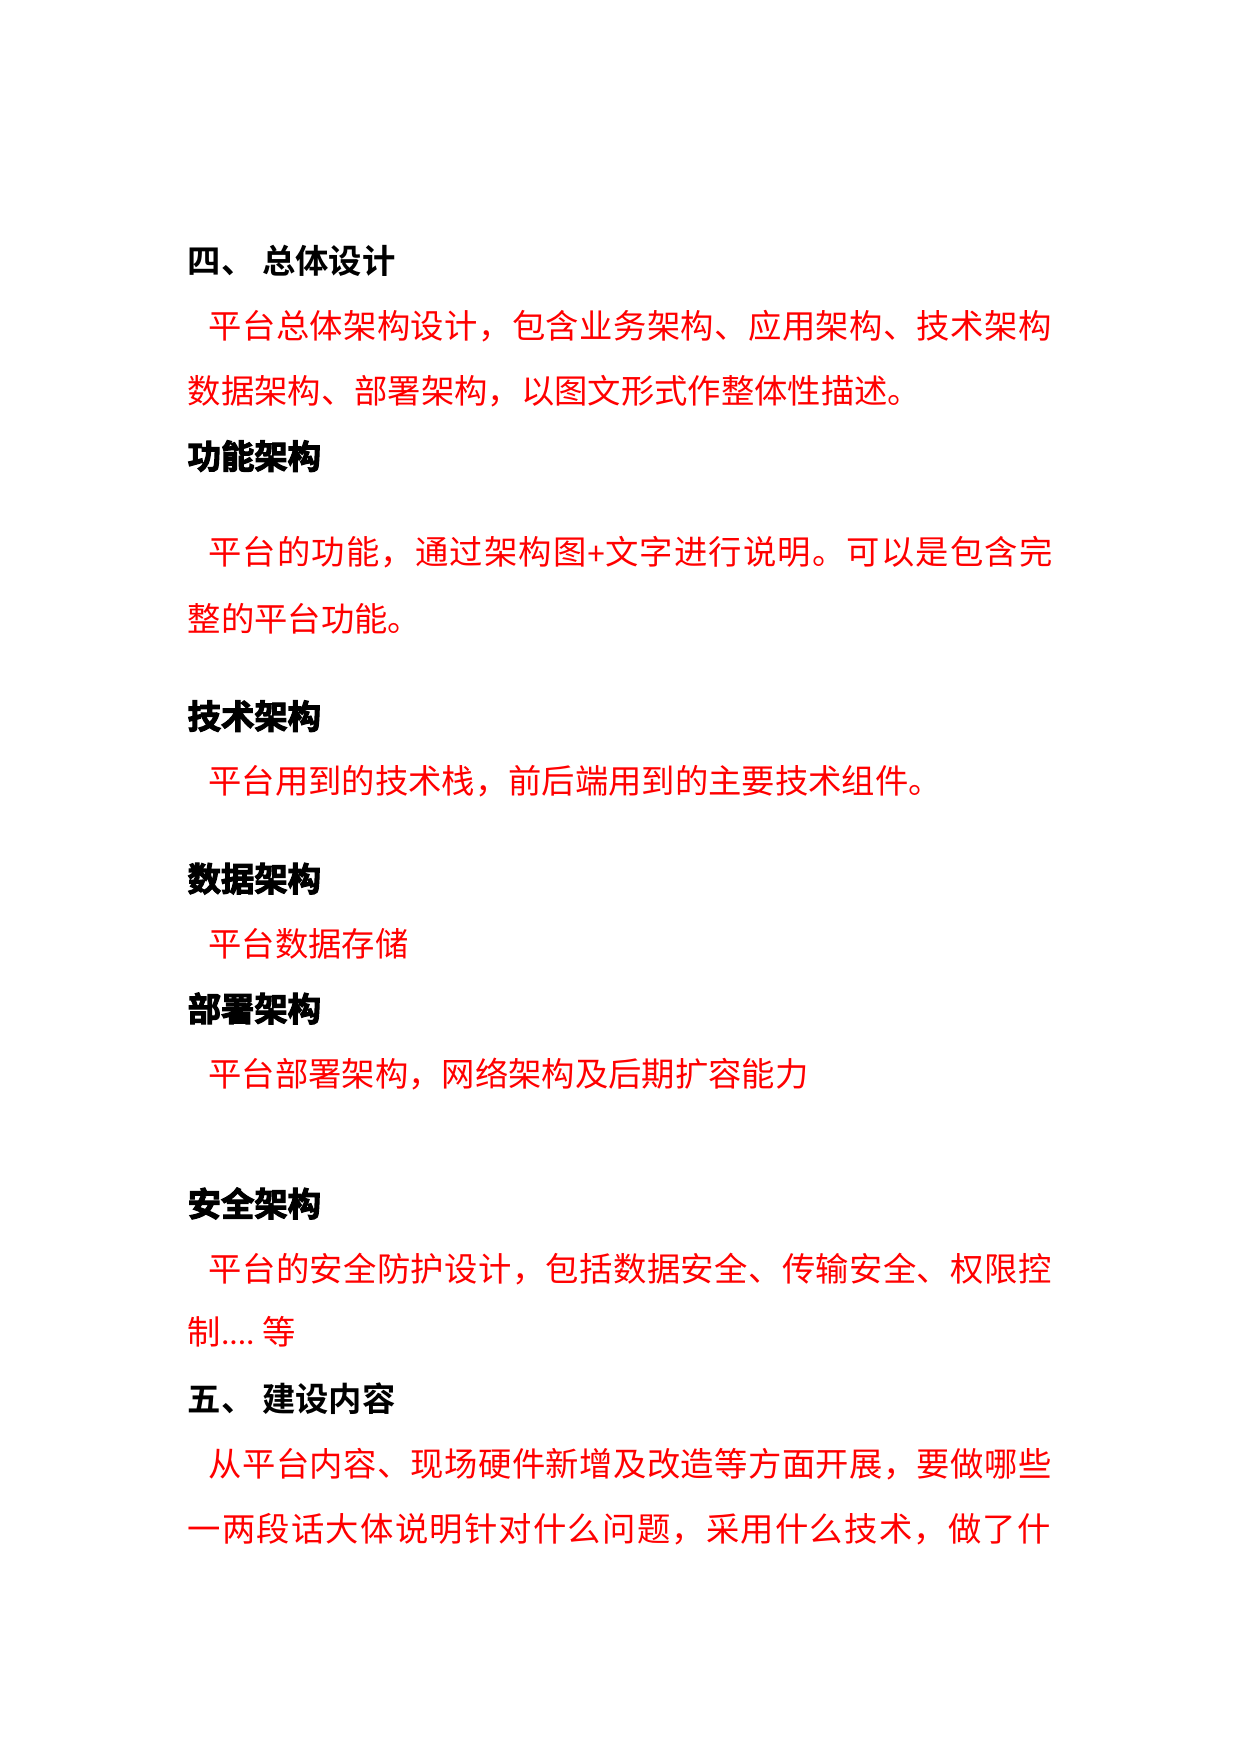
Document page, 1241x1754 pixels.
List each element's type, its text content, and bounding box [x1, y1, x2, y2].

subtitle 功能架构 [187, 422, 1053, 487]
subtitle 数据架构 [187, 844, 1053, 909]
text 平台用到的技术栈，前后端用到的主要技术组件。 [187, 747, 1053, 812]
subtitle 总体设计 [187, 227, 1053, 292]
subtitle 建设内容 [187, 1364, 1053, 1429]
subtitle 部署架构 [187, 974, 1053, 1039]
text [187, 1429, 1053, 1559]
text 平台的安全防护设计，包括数据安全、传输安全、权限控制.... 等 [187, 1234, 1053, 1364]
text 平台的功能，通过架构图+文字进行说明。可以是包含完整的平台功能。 [187, 519, 1053, 649]
text 平台总体架构设计，包含业务架构、应用架构、技术架构、数据架构、部署架构，以图文形式作整体性描述。 [187, 292, 1053, 422]
text 平台数据存储 [187, 909, 1053, 974]
text 平台部署架构，网络架构及后期扩容能力 [187, 1039, 1053, 1104]
subtitle 安全架构 [187, 1169, 1053, 1234]
subtitle 技术架构 [187, 682, 1053, 747]
